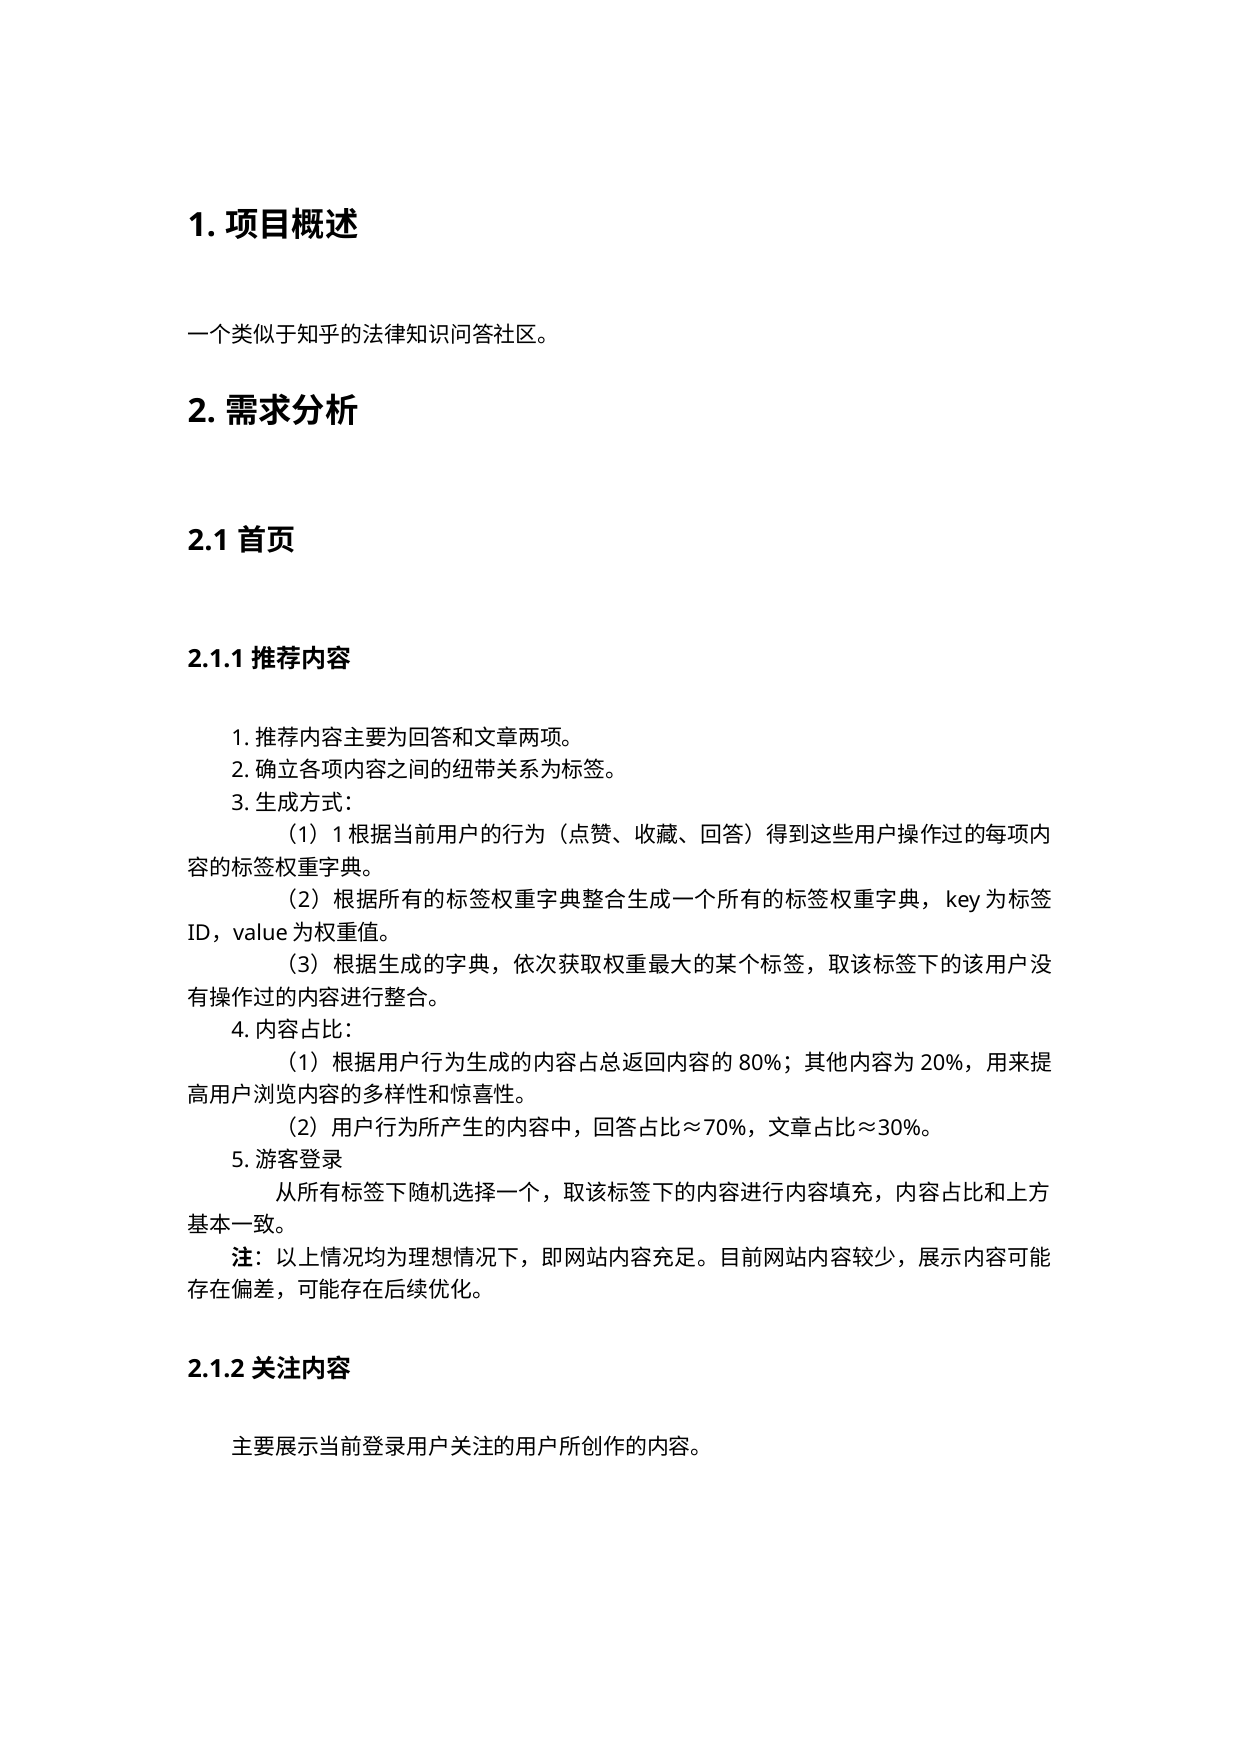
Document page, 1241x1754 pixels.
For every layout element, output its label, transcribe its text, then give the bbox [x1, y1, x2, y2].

text （2）根据所有的标签权重字典整合生成一个所有的标签权重字典，key为标签ID，value为权重值。 [187, 882, 1053, 947]
text 3. 生成方式： [187, 784, 1053, 817]
subtitle 需求分析 [187, 376, 1053, 441]
text 1. 推荐内容主要为回答和文章两项。 [187, 719, 1053, 752]
subtitle 项目概述 [187, 189, 1053, 254]
subtitle 2.1.2 关注内容 [187, 1334, 1053, 1399]
text 2. 确立各项内容之间的纽带关系为标签。 [187, 752, 1053, 784]
text 从所有标签下随机选择一个，取该标签下的内容进行内容填充，内容占比和上方基本一致。 [187, 1174, 1053, 1239]
text 主要展示当前登录用户关注的用户所创作的内容。 [187, 1429, 1053, 1461]
text （1）根据用户行为生成的内容占总返回内容的80%；其他内容为20%，用来提高用户浏览内容的多样性和惊喜性。 [187, 1044, 1053, 1109]
text 一个类似于知乎的法律知识问答社区。 [187, 316, 1053, 349]
text （3）根据生成的字典，依次获取权重最大的某个标签，取该标签下的该用户没有操作过的内容进行整合。 [187, 947, 1053, 1012]
text 5. 游客登录 [187, 1142, 1053, 1174]
text 4. 内容占比： [187, 1012, 1053, 1044]
subtitle 2.1.1 推荐内容 [187, 624, 1053, 689]
subtitle 2.1 首页 [187, 506, 1053, 571]
text （2）用户行为所产生的内容中，回答占比≈70%，文章占比≈30%。 [187, 1109, 1053, 1142]
text 注：以上情况均为理想情况下，即网站内容充足。目前网站内容较少，展示内容可能存在偏差，可能存在后续优化。 [187, 1239, 1053, 1304]
text （1）1根据当前用户的行为（点赞、收藏、回答）得到这些用户操作过的每项内容的标签权重字典。 [187, 817, 1053, 882]
